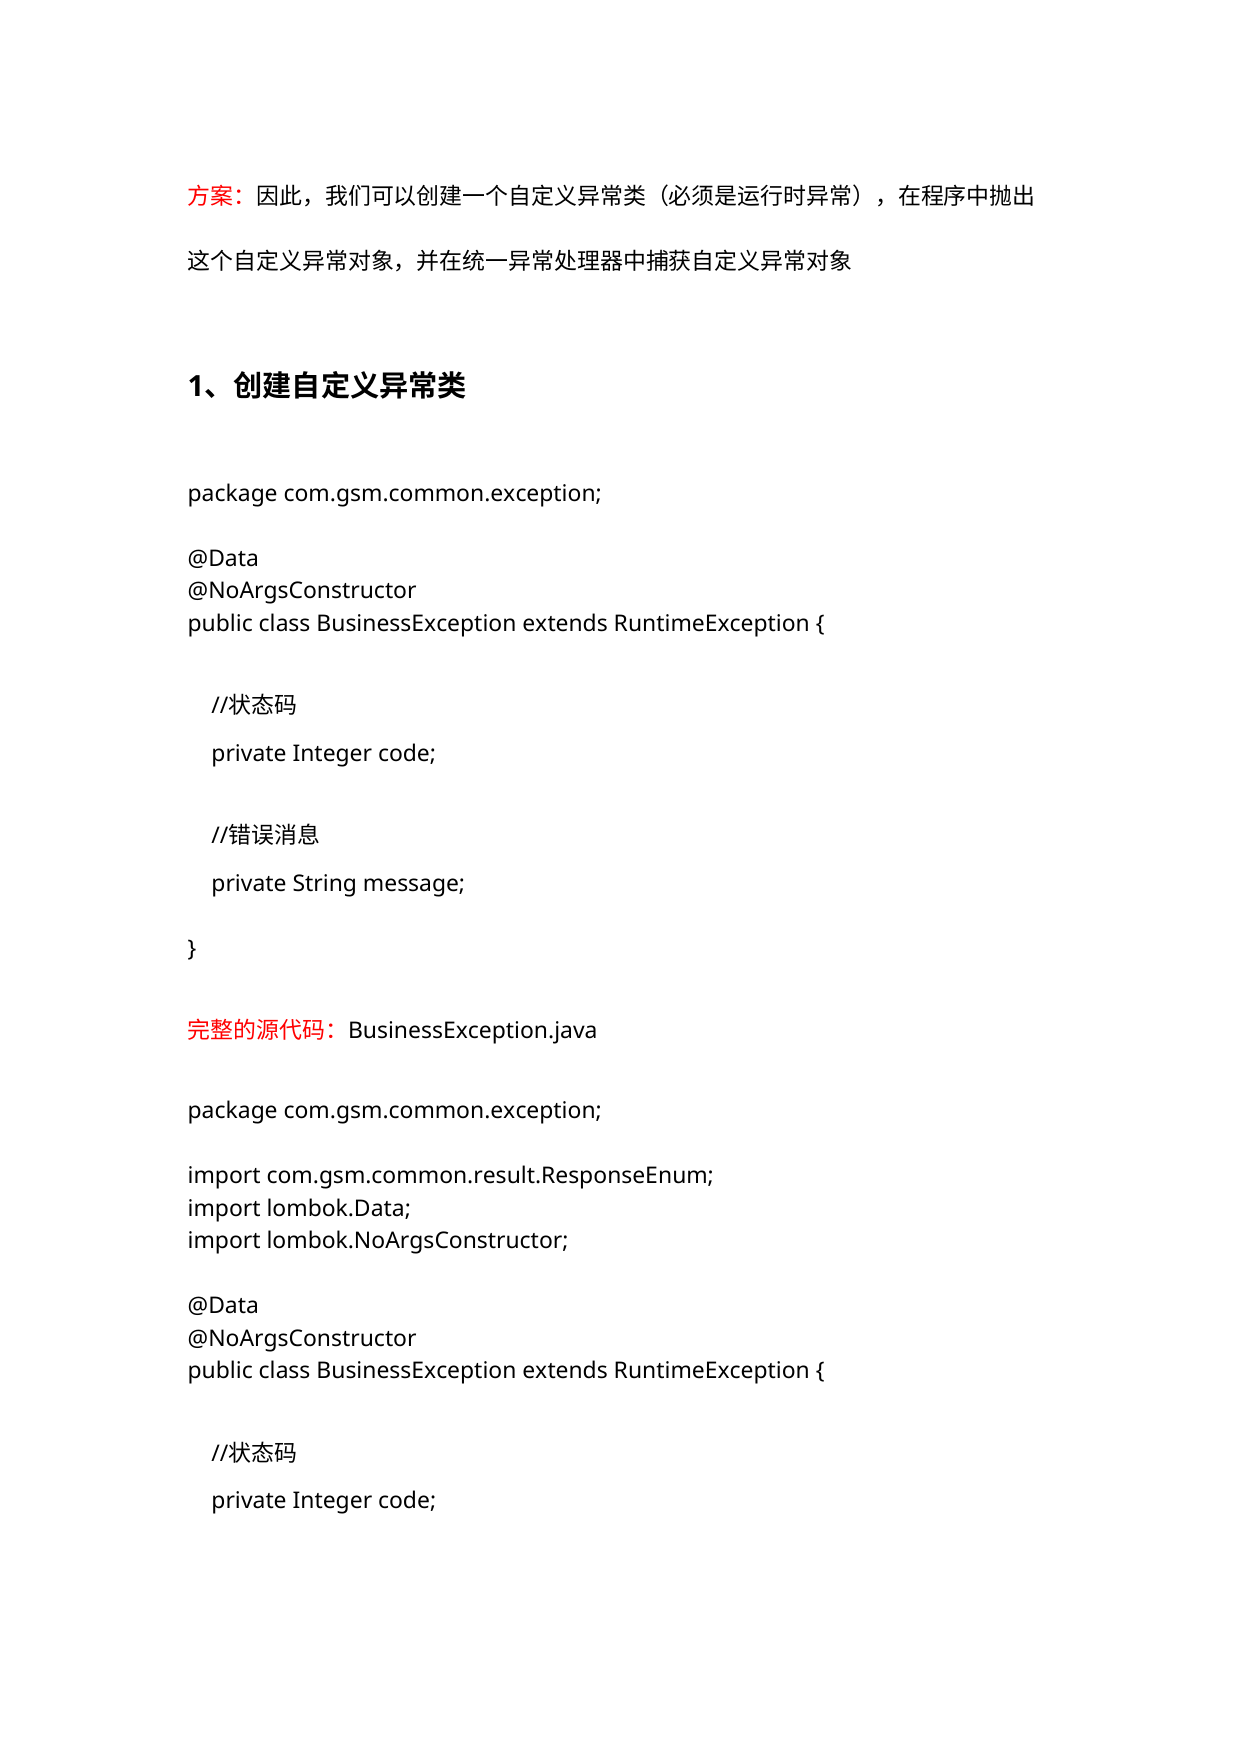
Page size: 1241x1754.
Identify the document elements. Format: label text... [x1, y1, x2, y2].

text private Integer code; [187, 1484, 1053, 1516]
text @NoArgsConstructor [187, 574, 1053, 606]
text 完整的源代码：BusinessException.java [187, 996, 1053, 1061]
text import lombok.NoArgsConstructor; [187, 1224, 1053, 1256]
text 1、创建自定义异常类 [187, 352, 1053, 417]
text 方案：因此，我们可以创建一个自定义异常类（必须是运行时异常），在程序中抛出这个自定义异常对象，并在统一异常处理器中捕获自定义异常对象 [187, 162, 1053, 292]
text package com.gsm.common.exception; [187, 476, 1053, 509]
text @Data [187, 1289, 1053, 1321]
text public class BusinessException extends RuntimeException { [187, 1354, 1053, 1386]
text @NoArgsConstructor [187, 1321, 1053, 1354]
text private Integer code; [187, 736, 1053, 769]
text import com.gsm.common.result.ResponseEnum; [187, 1159, 1053, 1191]
text @Data [187, 541, 1053, 574]
text } [187, 931, 1053, 964]
text //状态码 [187, 671, 1053, 736]
text package com.gsm.common.exception; [187, 1094, 1053, 1126]
text //状态码 [187, 1419, 1053, 1484]
text public class BusinessException extends RuntimeException { [187, 606, 1053, 639]
text import lombok.Data; [187, 1191, 1053, 1224]
text //错误消息 [187, 801, 1053, 866]
text private String message; [187, 866, 1053, 899]
